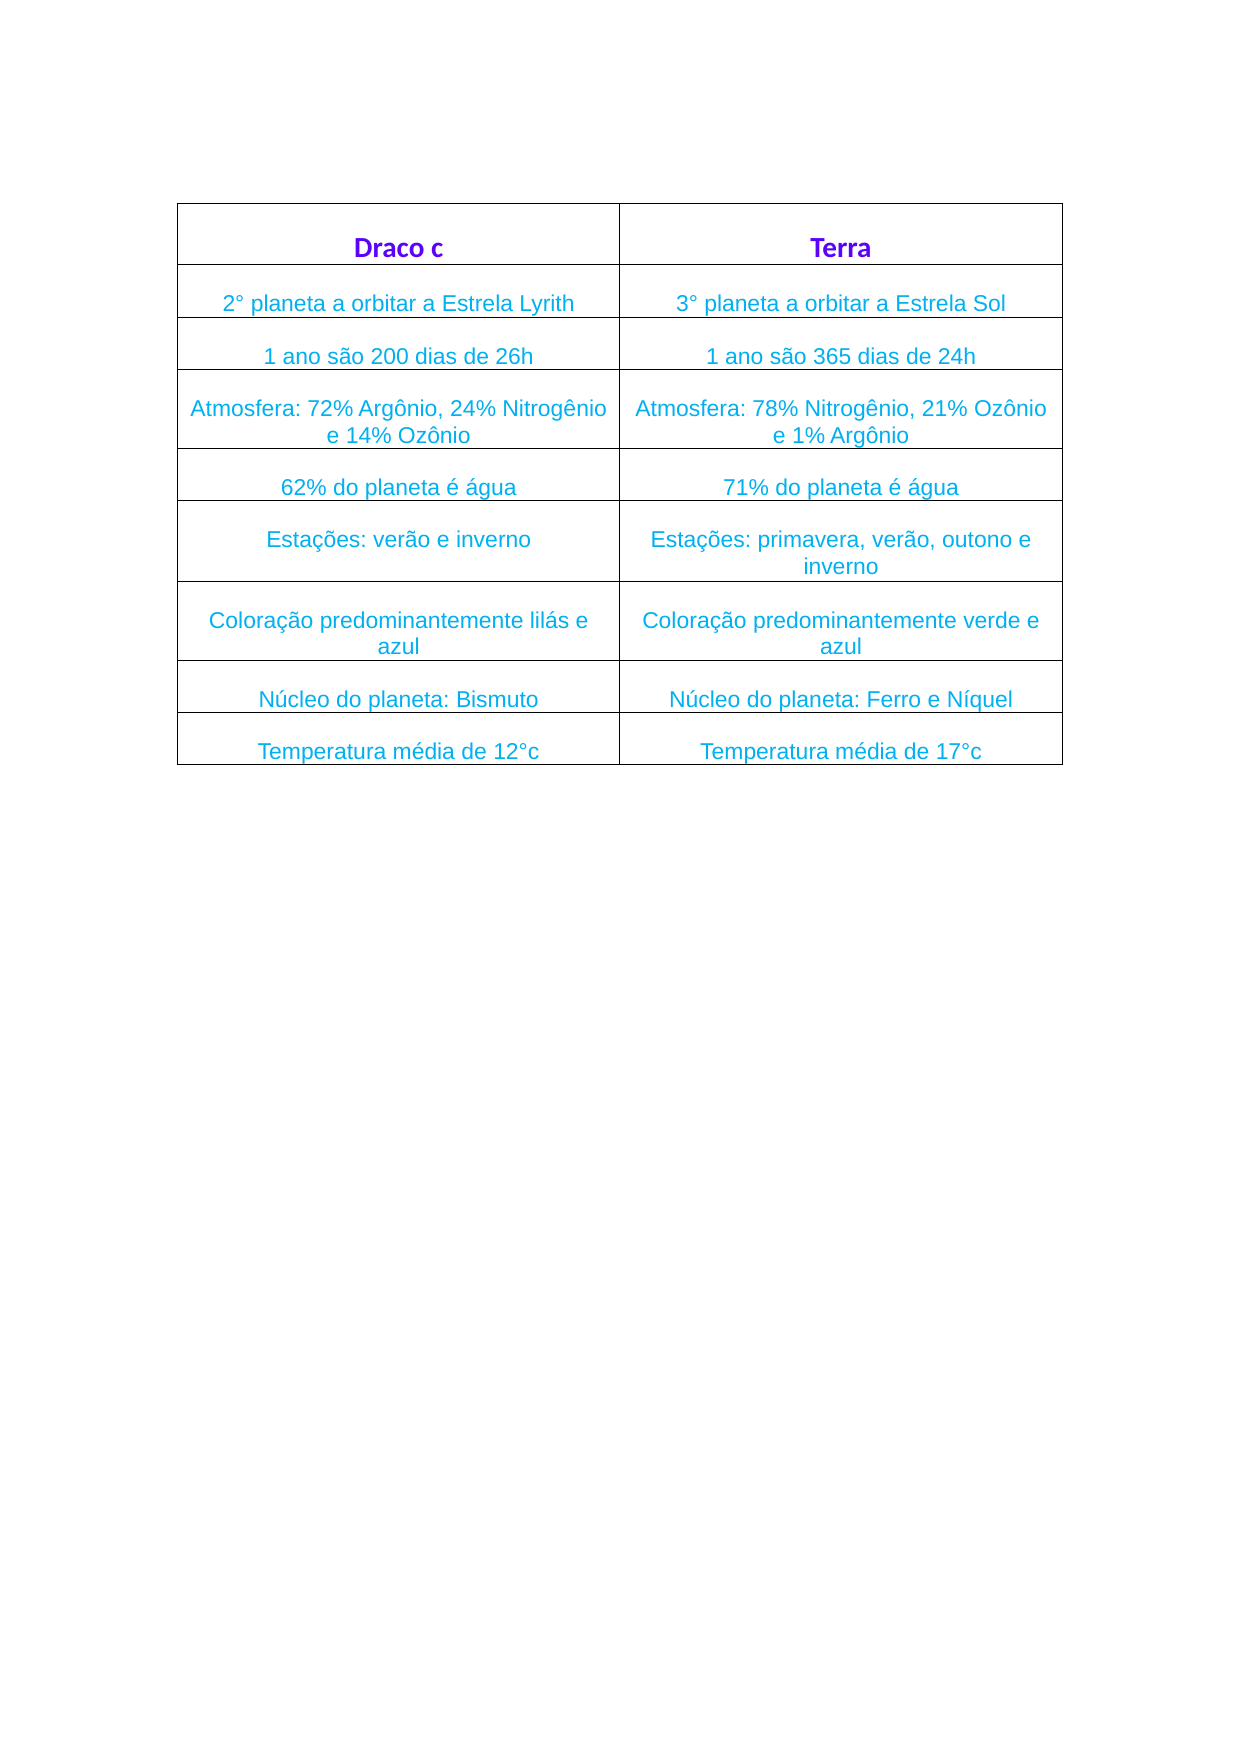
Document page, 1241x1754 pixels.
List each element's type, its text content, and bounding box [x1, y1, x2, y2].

table_cell Coloração predominantemente lilás e azul [178, 582, 619, 659]
table_cell Temperatura média de 12°c [178, 713, 619, 764]
table_cell Estações: verão e inverno [178, 501, 619, 581]
table_cell 1 ano são 365 dias de 24h [620, 318, 1062, 369]
table_cell Atmosfera: 78% Nitrogênio, 21% Ozônio e 1% Argônio [620, 370, 1062, 448]
table_cell Temperatura média de 17°c [620, 713, 1062, 764]
table_cell 71% do planeta é água [620, 449, 1062, 500]
table_cell Atmosfera: 72% Argônio, 24% Nitrogênio e 14% Ozônio [178, 370, 619, 448]
table_cell Coloração predominantemente verde e azul [620, 582, 1062, 659]
table_cell Núcleo do planeta: Bismuto [178, 661, 619, 712]
table_cell 62% do planeta é água [178, 449, 619, 500]
table_cell Estações: primavera, verão, outono e inverno [620, 501, 1062, 581]
table_cell 2° planeta a orbitar a Estrela Lyrith [178, 265, 619, 317]
table_header Terra [620, 204, 1062, 264]
table_cell 1 ano são 200 dias de 26h [178, 318, 619, 369]
table_header Draco c [178, 204, 619, 264]
table_cell Núcleo do planeta: Ferro e Níquel [620, 661, 1062, 712]
table_cell 3° planeta a orbitar a Estrela Sol [620, 265, 1062, 317]
